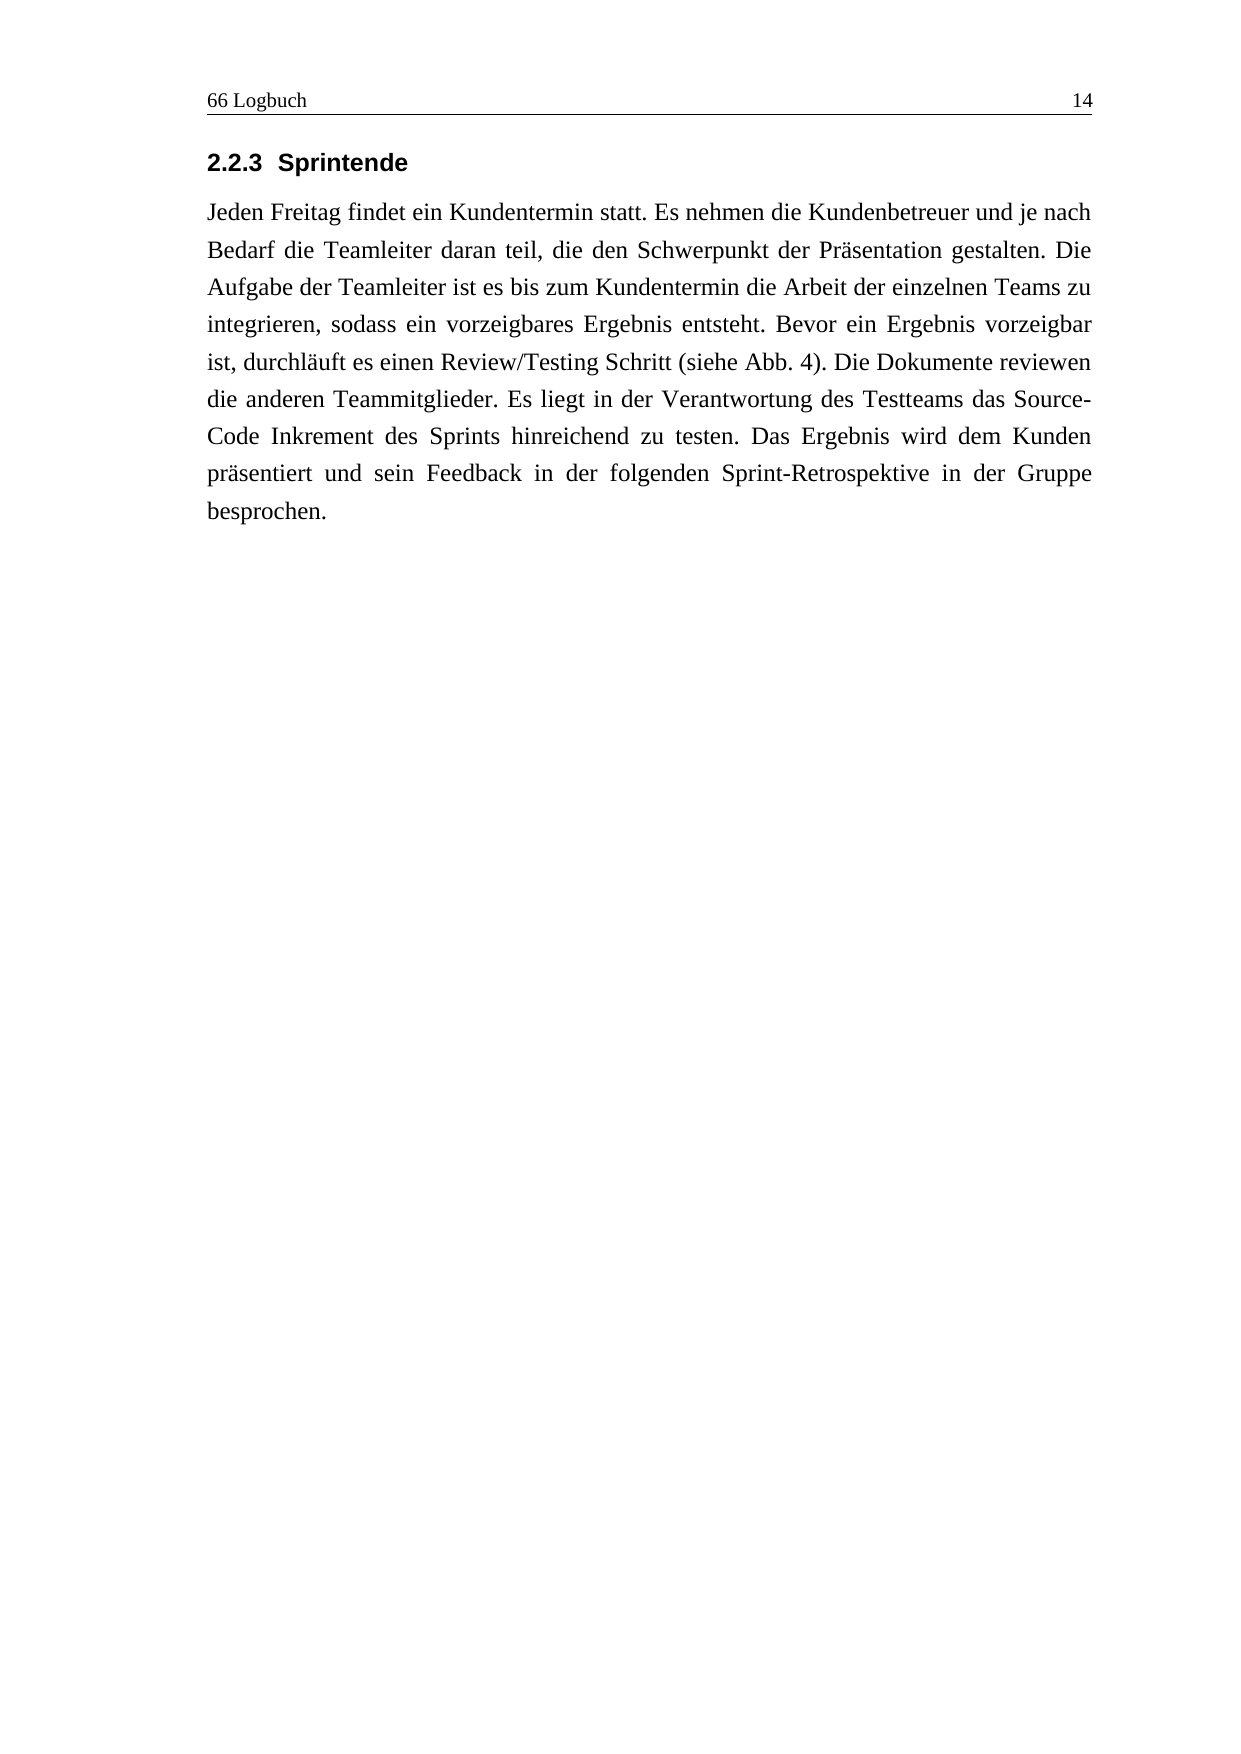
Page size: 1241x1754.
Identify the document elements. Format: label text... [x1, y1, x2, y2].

subtitle Sprintende [207, 148, 1092, 176]
text Jeden Freitag findet ein Kundentermin statt. Es nehmen die Kundenbetreuer und je nach Bedarf die Teamleiter daran teil, die den Schwerpunkt der Präsentation gestalten. Die Aufgabe der Teamleiter ist es bis zum Kundentermin die Arbeit der einzelnen Teams zu integrieren, sodass ein vorzeigbares Ergebnis entsteht. Bevor ein Ergebnis vorzeigbar ist, durchläuft es einen Review/Testing Schritt (siehe Abb. 4). Die Dokumente reviewen die anderen Teammitglieder. Es liegt in der Verantwortung des Testteams das Source- Code Inkrement des Sprints hinreichend zu testen. Das Ergebnis wird dem Kunden präsentiert und sein Feedback in der folgenden Sprint-Retrospektive in der Gruppe besprochen. [207, 197, 1092, 524]
